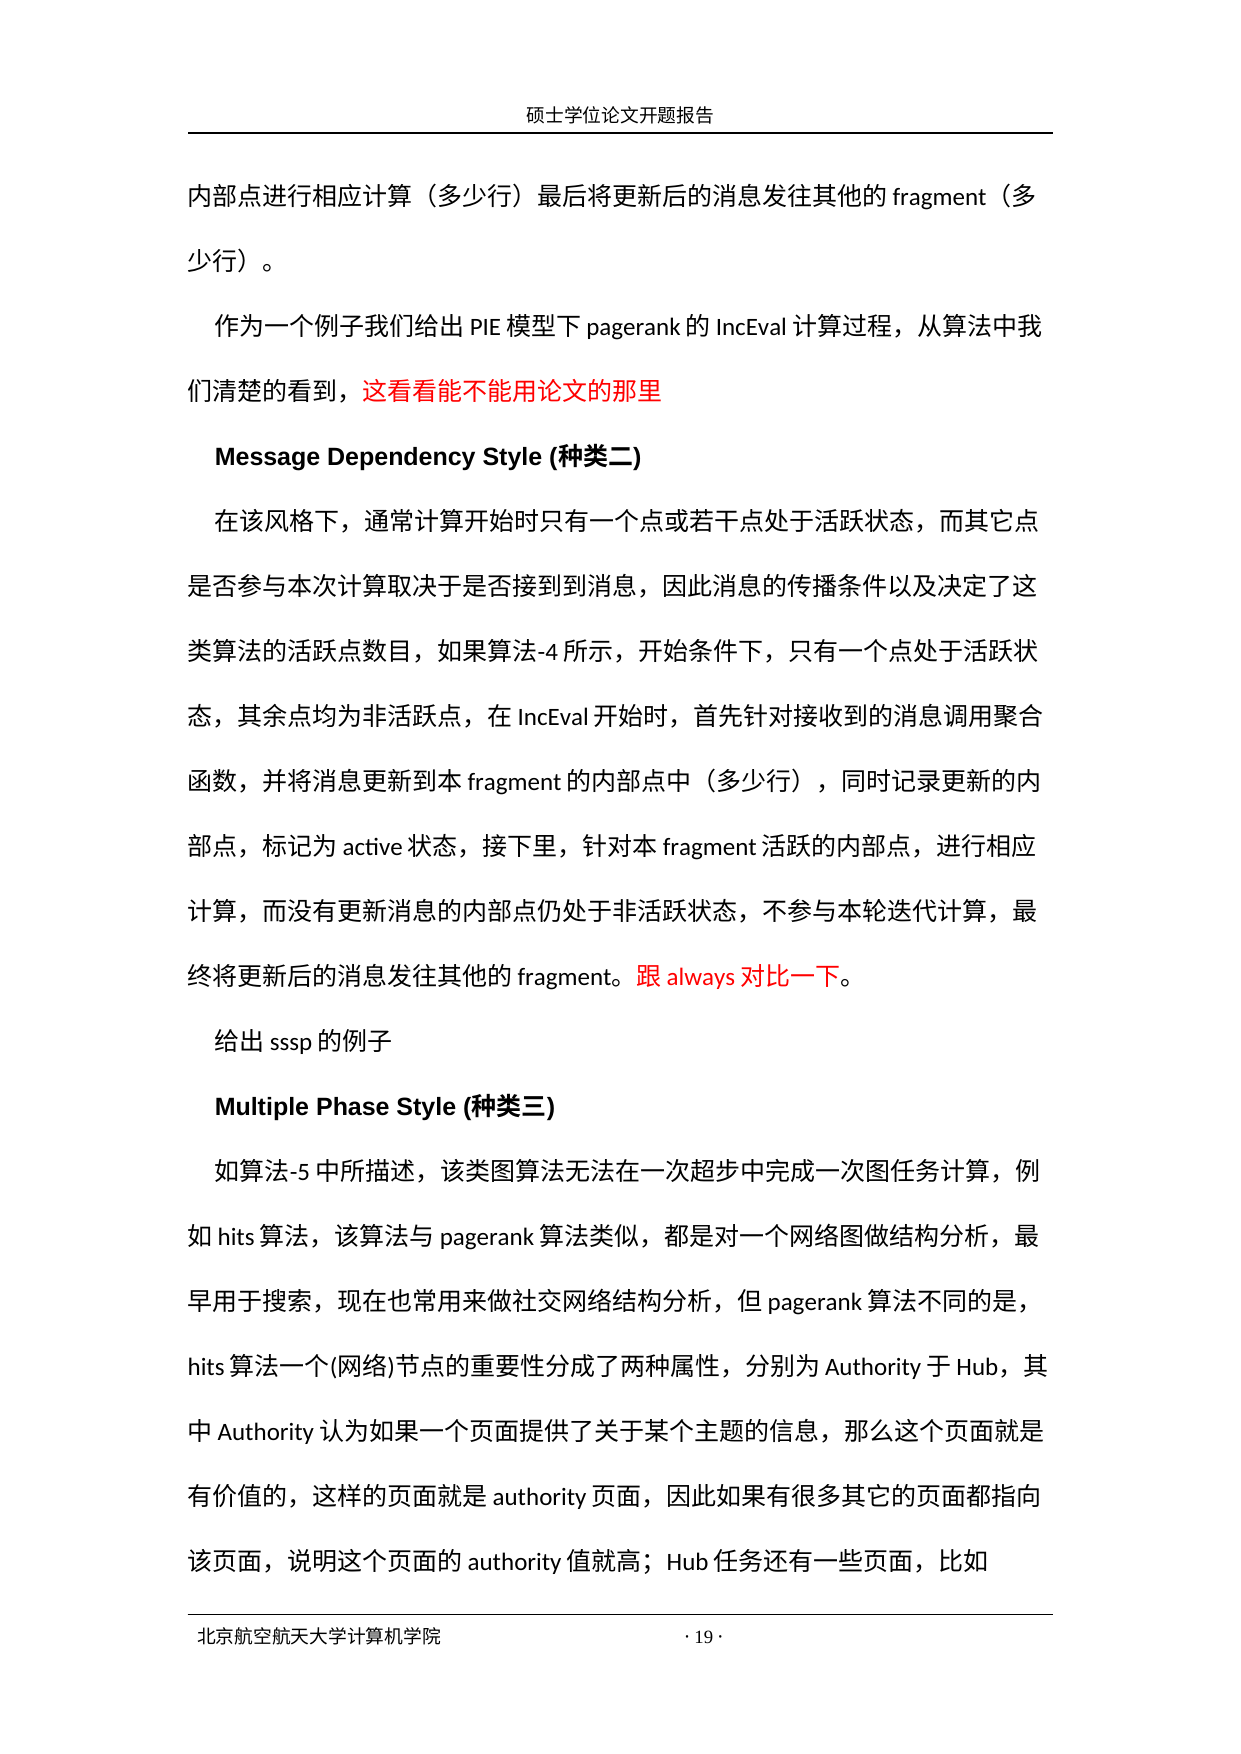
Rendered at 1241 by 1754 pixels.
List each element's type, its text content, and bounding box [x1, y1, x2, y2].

text 给出sssp的例子 [187, 1007, 1053, 1072]
text Multiple Phase Style (种类三) [187, 1072, 1053, 1137]
text 作为一个例子我们给出PIE模型下pagerank的IncEval计算过程，从算法中我们清楚的看到，这看看能不能用论文的那里 [187, 292, 1053, 422]
text Message Dependency Style (种类二) [187, 422, 1053, 487]
